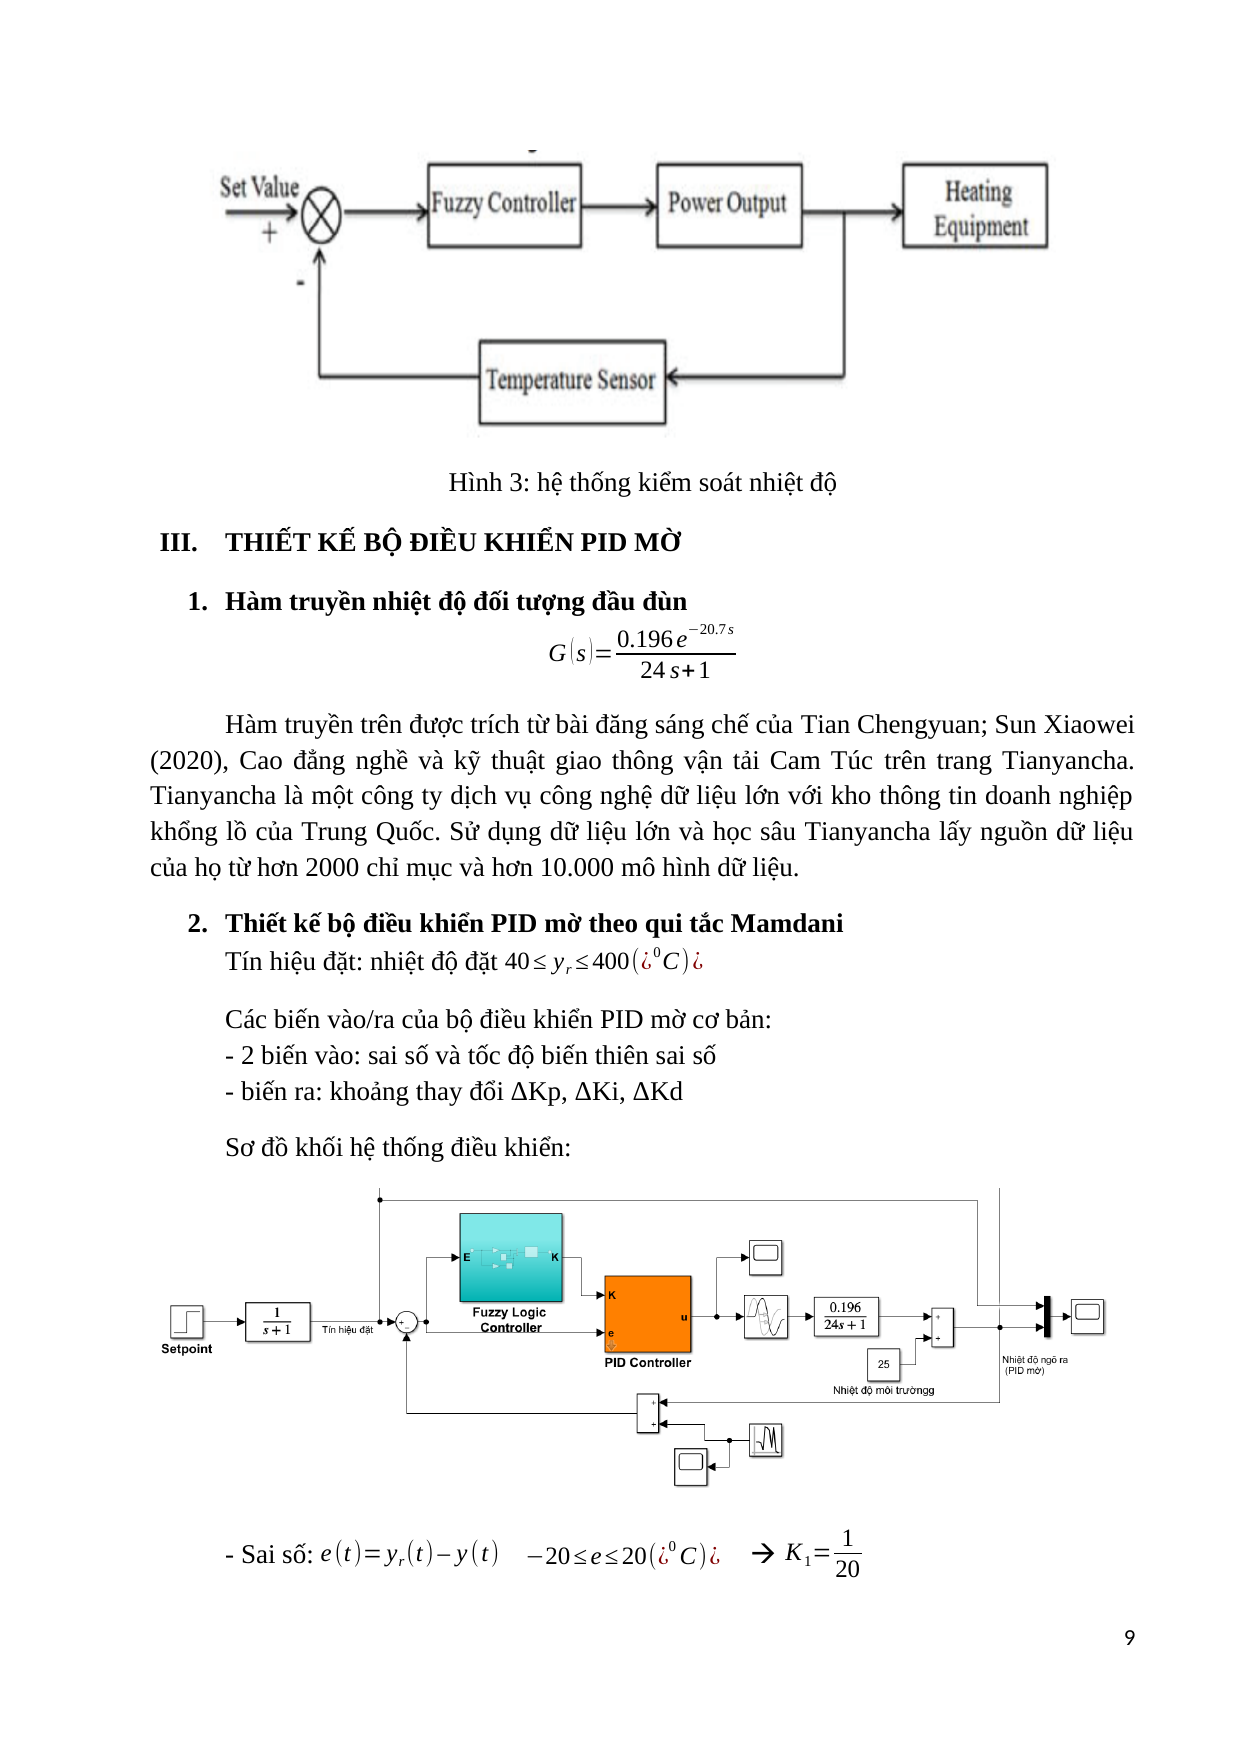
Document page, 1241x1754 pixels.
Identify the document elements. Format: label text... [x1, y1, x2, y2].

picture [150, 1188, 1136, 1500]
subtitle Hàm truyền nhiệt độ đối tượng đầu đùn [150, 585, 1135, 616]
text Sơ đồ khối hệ thống điều khiển: [225, 1132, 1135, 1163]
list THIẾT KẾ BỘ ĐIỀU KHIỂN PID MỜ [159, 526, 1135, 557]
picture [178, 150, 1107, 440]
text Các biến vào/ra của bộ điều khiển PID mờ cơ bản: - 2 biến vào: sai số và tốc độ biến thiên sai số - biến ra: khoảng thay đổi ΔKp, ΔKi, ΔKd [225, 1003, 1135, 1106]
subtitle Thiết kế bộ điều khiển PID mờ theo qui tắc Mamdani [150, 907, 1135, 939]
text Hình 3: hệ thống kiểm soát nhiệt độ [150, 466, 1135, 498]
text Tín hiệu đặt: nhiệt độ đặt [150, 943, 1135, 978]
text - Sai số: [225, 1525, 1135, 1584]
text Hàm truyền trên được trích từ bài đăng sáng chế của Tian Chengyuan; Sun Xiaowei (2020), Cao đẳng nghề và kỹ thuật giao thông vận tải Cam Túc trên trang Tianyancha. Tianyancha là một công ty dịch vụ công nghệ dữ liệu lớn với kho thông tin doanh nghiệp khổng lồ của Trung Quốc. Sử dụng dữ liệu lớn và học sâu Tianyancha lấy nguồn dữ liệu của họ từ hơn 2000 chỉ mục và hơn 10.000 mô hình dữ liệu. [150, 708, 1135, 882]
